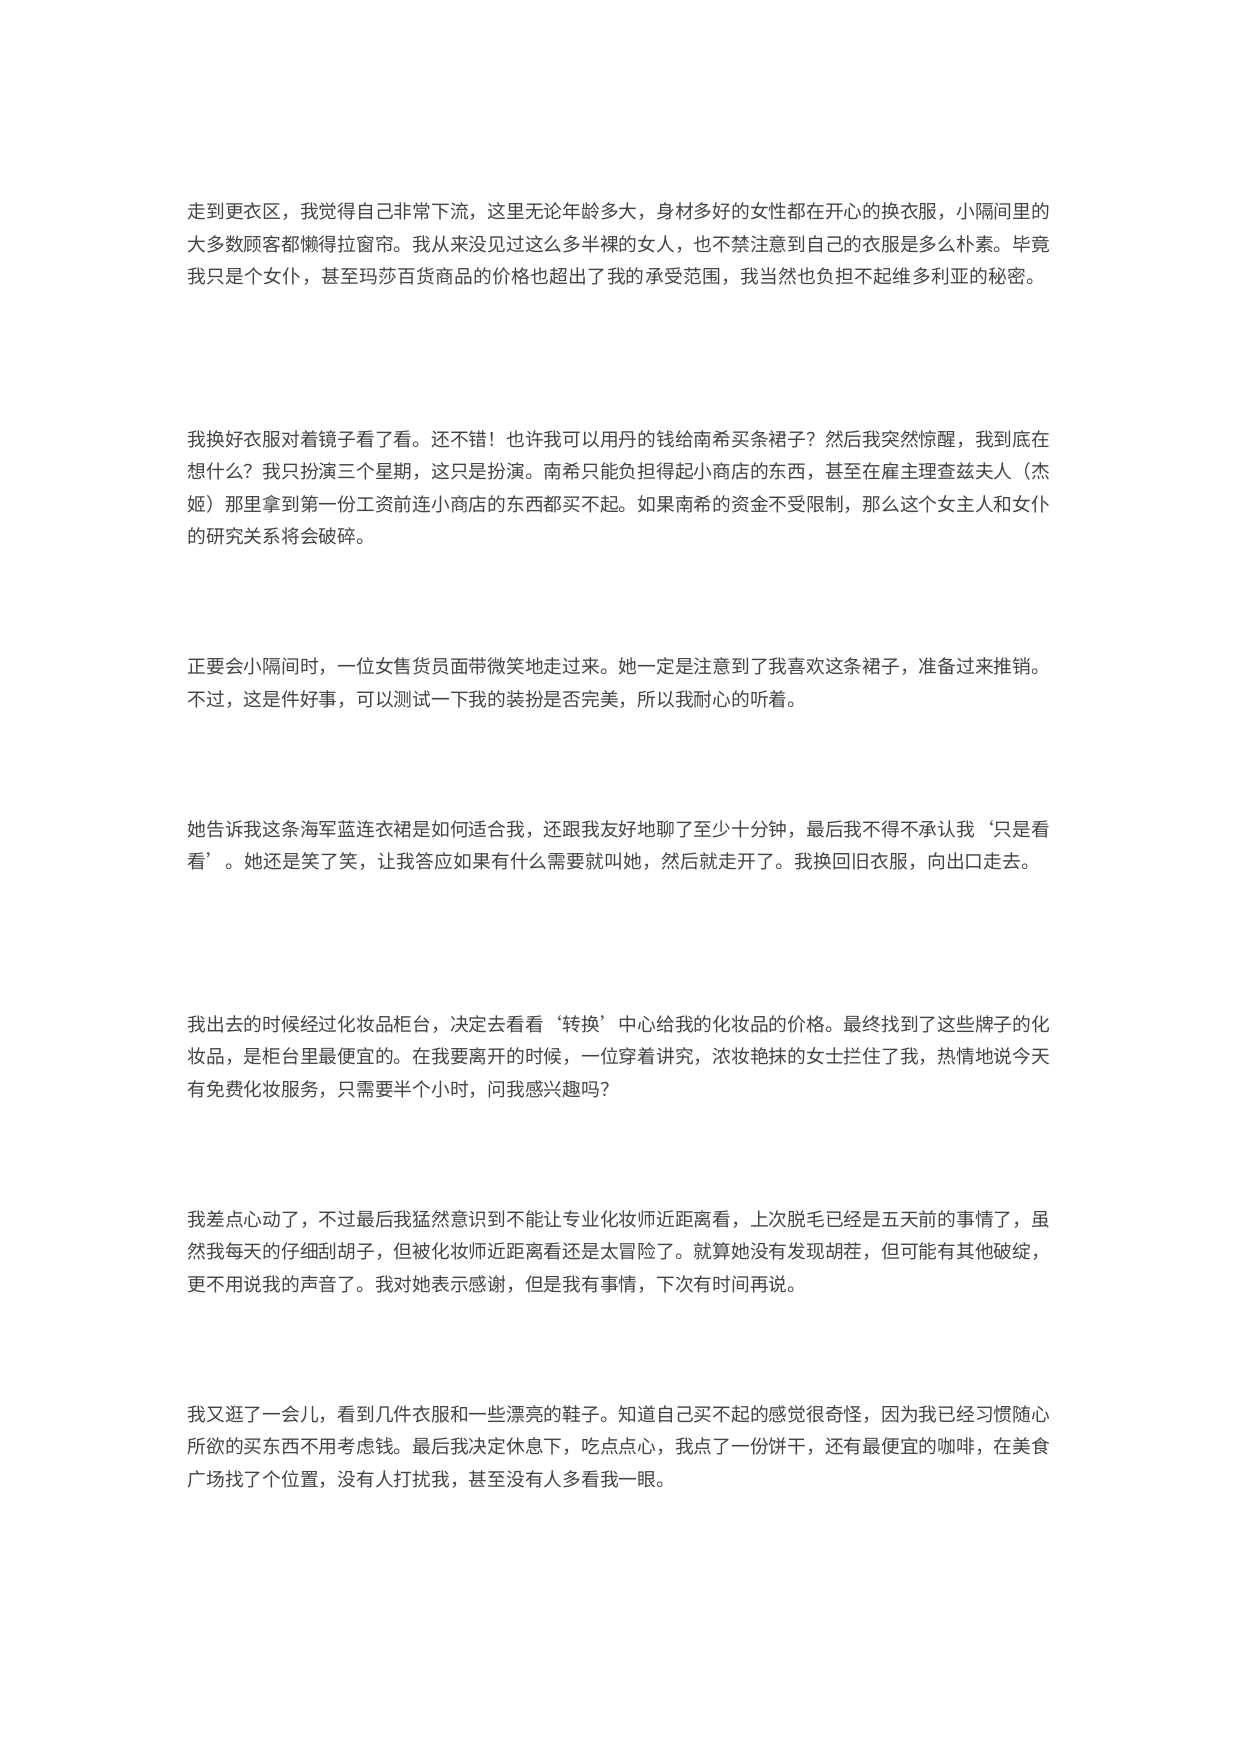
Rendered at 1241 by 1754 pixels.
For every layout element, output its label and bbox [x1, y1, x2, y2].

text [187, 162, 1053, 1527]
